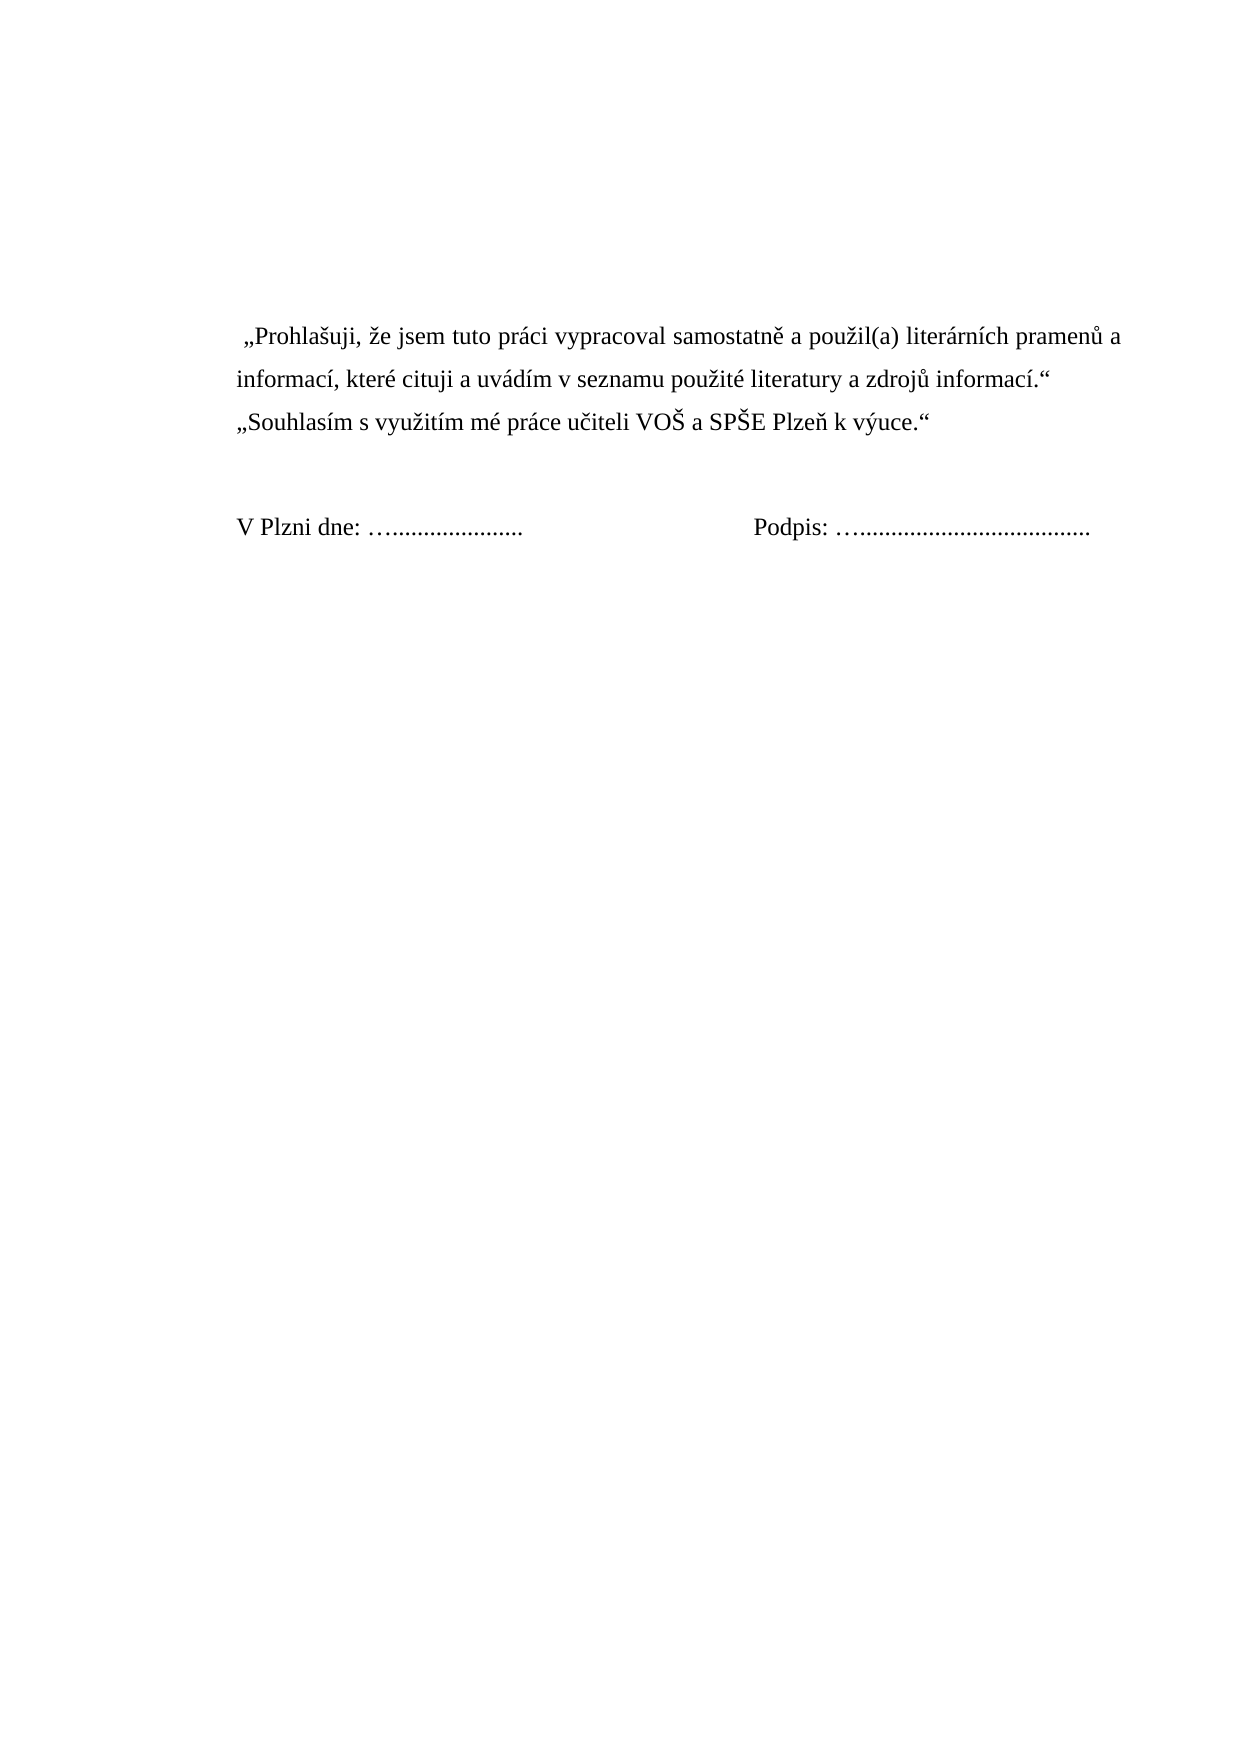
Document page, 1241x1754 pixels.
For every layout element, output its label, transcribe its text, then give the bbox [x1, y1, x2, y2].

text V Plzni dne: …..................... Podpis: …..................................... [236, 512, 1122, 541]
text „Souhlasím s využitím mé práce učiteli VOŠ a SPŠE Plzeň k výuce.“ [236, 407, 1122, 436]
text „Prohlašuji, že jsem tuto práci vypracoval samostatně a použil(a) literárních pramenů a informací, které cituji a uvádím v seznamu použité literatury a zdrojů informací.“ [236, 321, 1122, 393]
